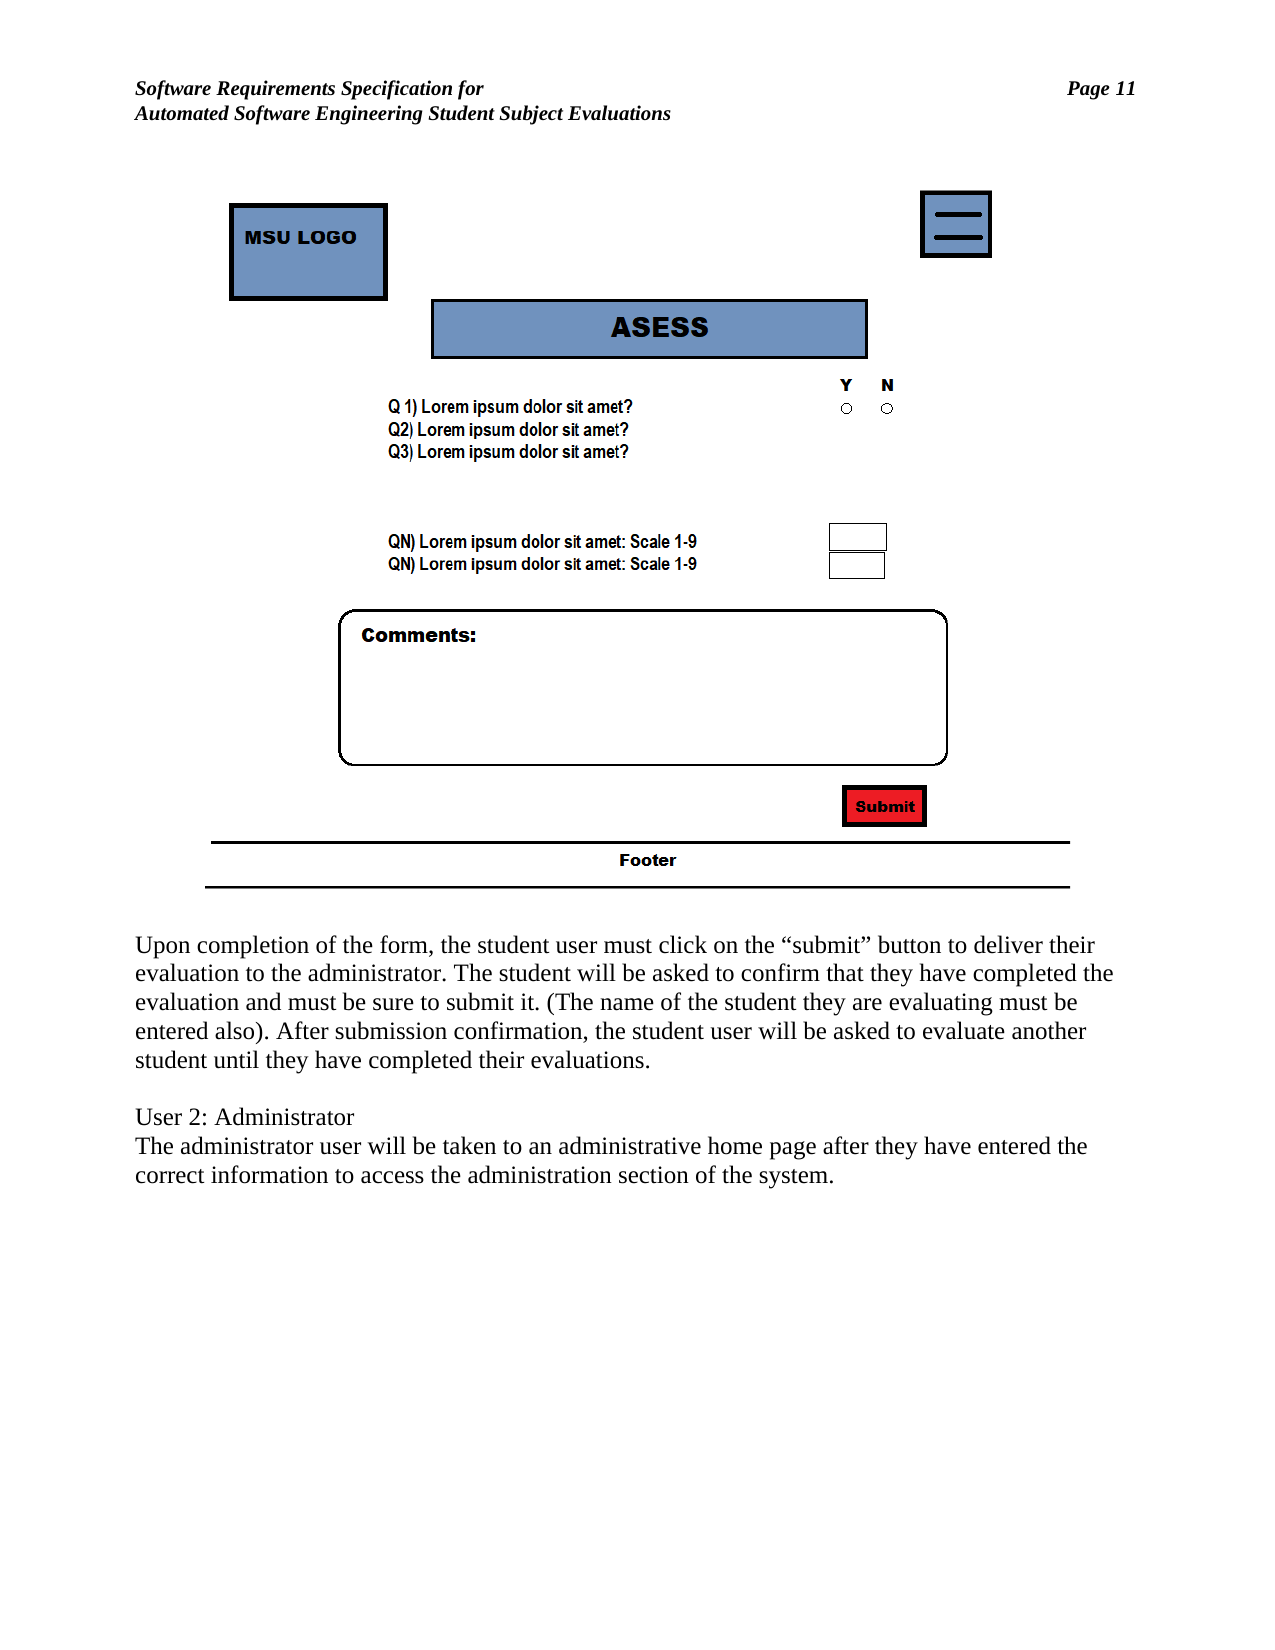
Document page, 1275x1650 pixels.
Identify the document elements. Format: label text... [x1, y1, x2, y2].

text The administrator user will be taken to an administrative home page after they have entered the correct information to access the administration section of the system. [135, 1131, 1140, 1188]
text Upon completion of the form, the student user must click on the “submit” button to deliver their evaluation to the administrator. The student will be asked to confirm that they have completed the evaluation and must be sure to submit it. (The name of the student they are evaluating must be entered also). After submission confirmation, the student user will be asked to evaluate another student until they have completed their evaluations. [135, 930, 1140, 1073]
text User 2: Administrator [135, 1102, 1140, 1131]
picture [204, 150, 1071, 930]
